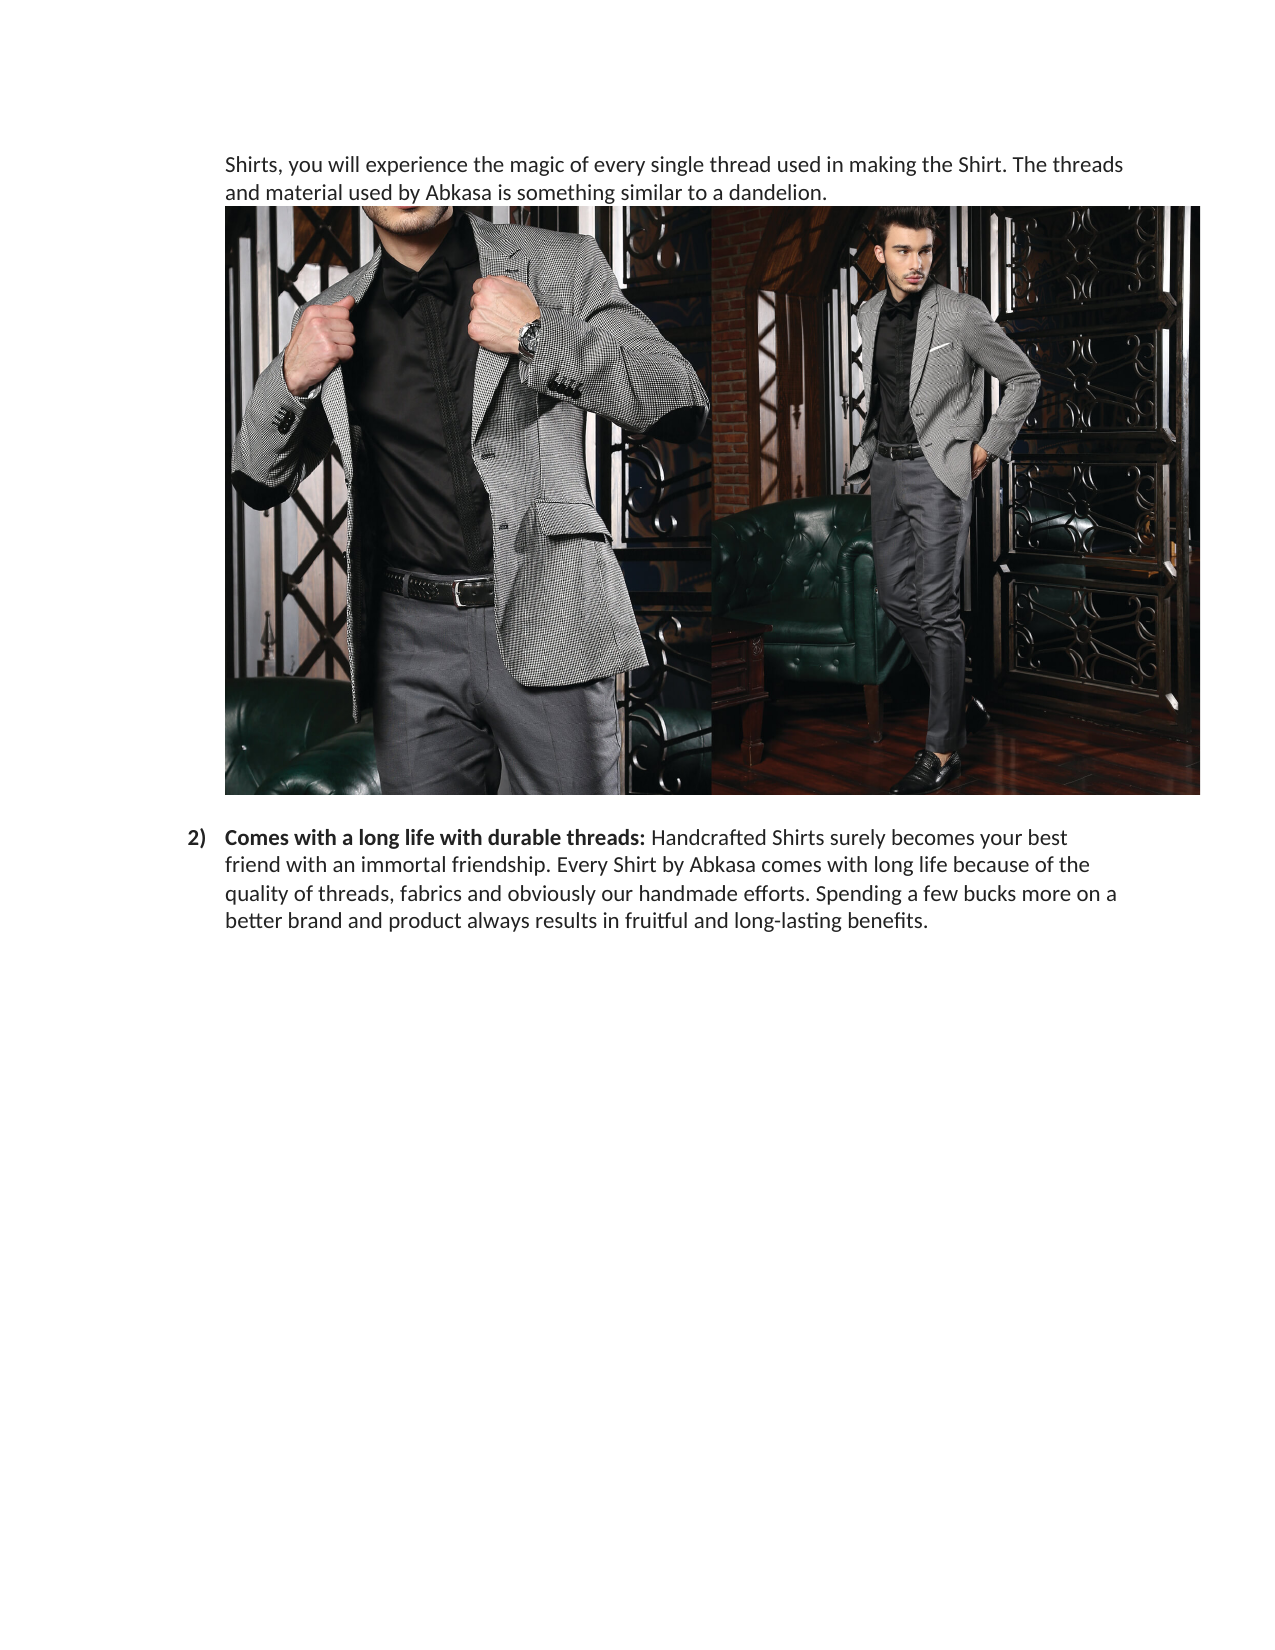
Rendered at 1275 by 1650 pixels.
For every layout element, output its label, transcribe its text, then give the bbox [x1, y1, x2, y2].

picture [225, 206, 1200, 795]
list Comes with a long life with durable threads: Handcrafted Shirts surely becomes your best friend with an immortal friendship. Every Shirt by Abkasa comes with long life because of the quality of threads, fabrics and obviously our handmade efforts. Spending a few bucks more on a better brand and product always results in fruitful and long-lasting benefits. [187, 823, 1125, 935]
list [187, 150, 1125, 206]
